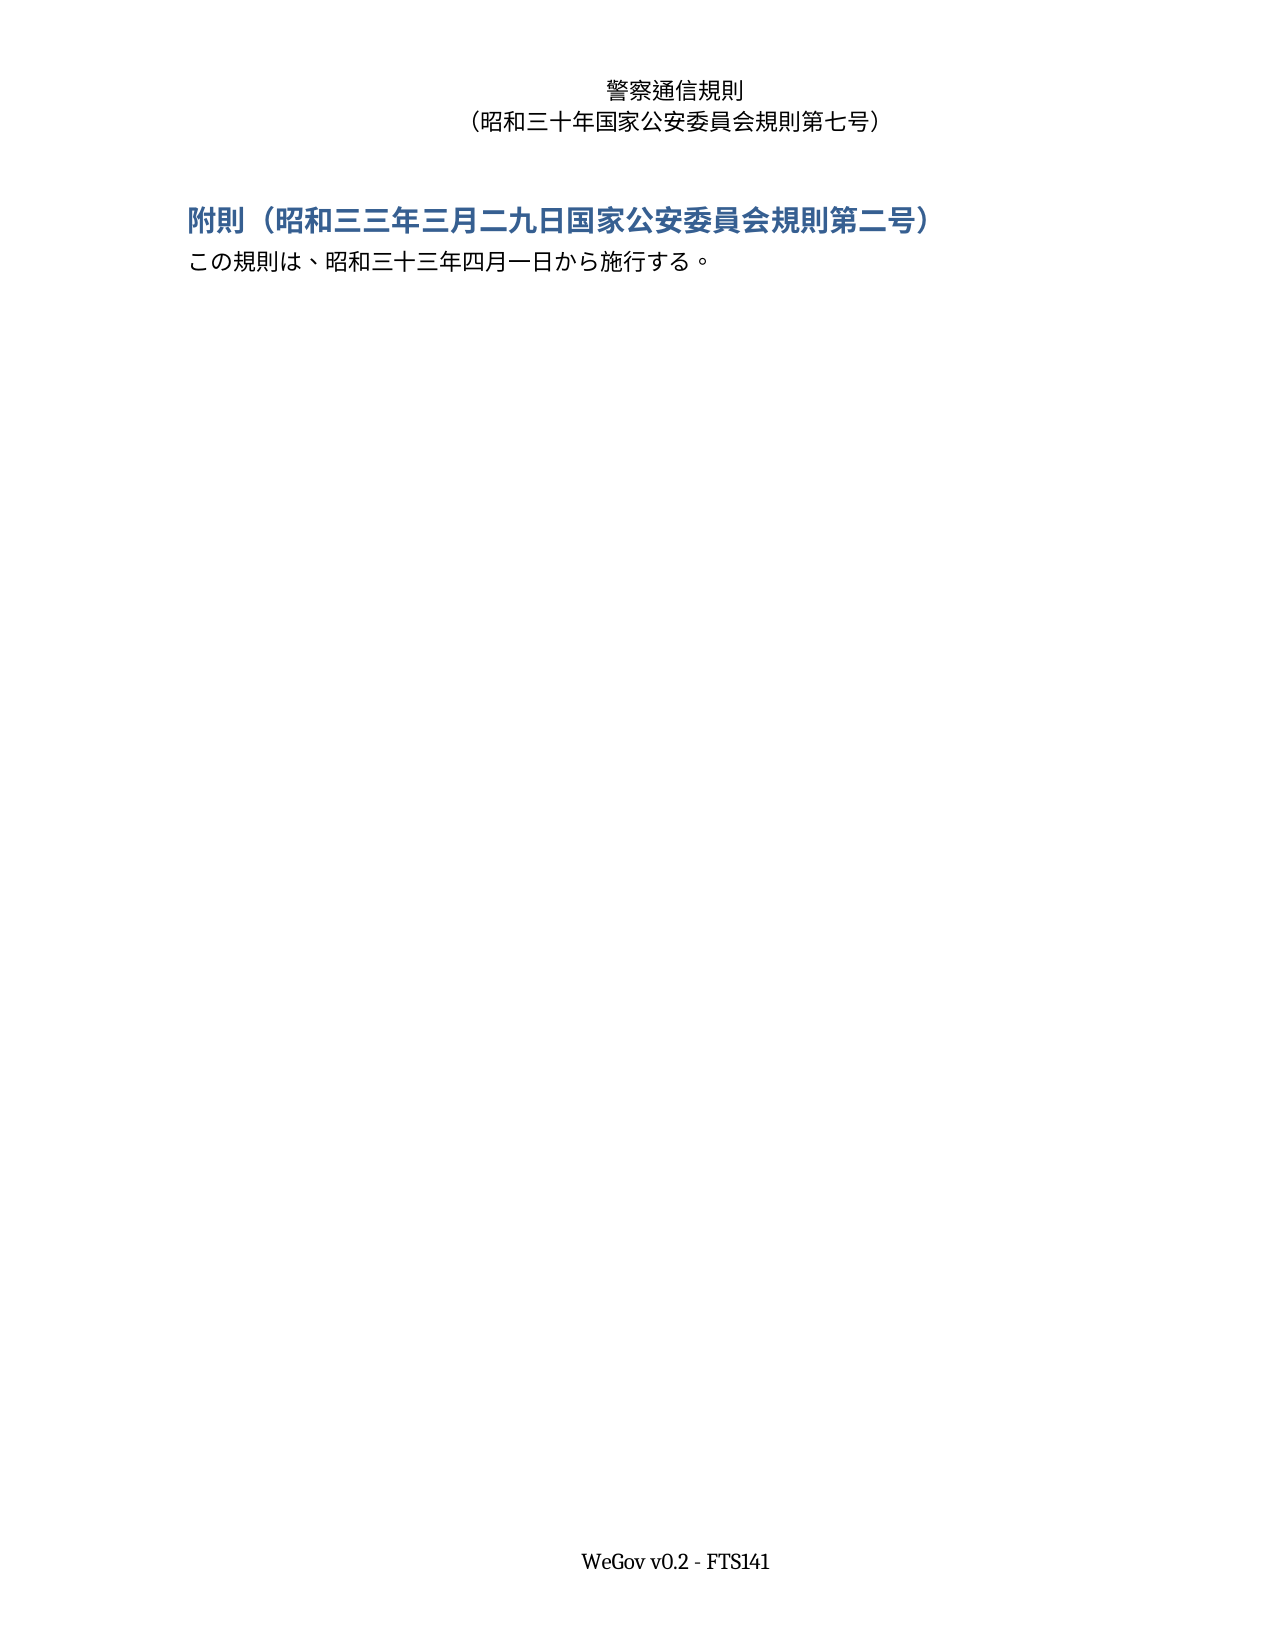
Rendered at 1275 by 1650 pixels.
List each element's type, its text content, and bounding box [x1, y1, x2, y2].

text この規則は、昭和三十三年四月一日から施行する。 [187, 246, 1087, 277]
subtitle 附則（昭和三三年三月二九日国家公安委員会規則第二号） [187, 200, 1087, 240]
